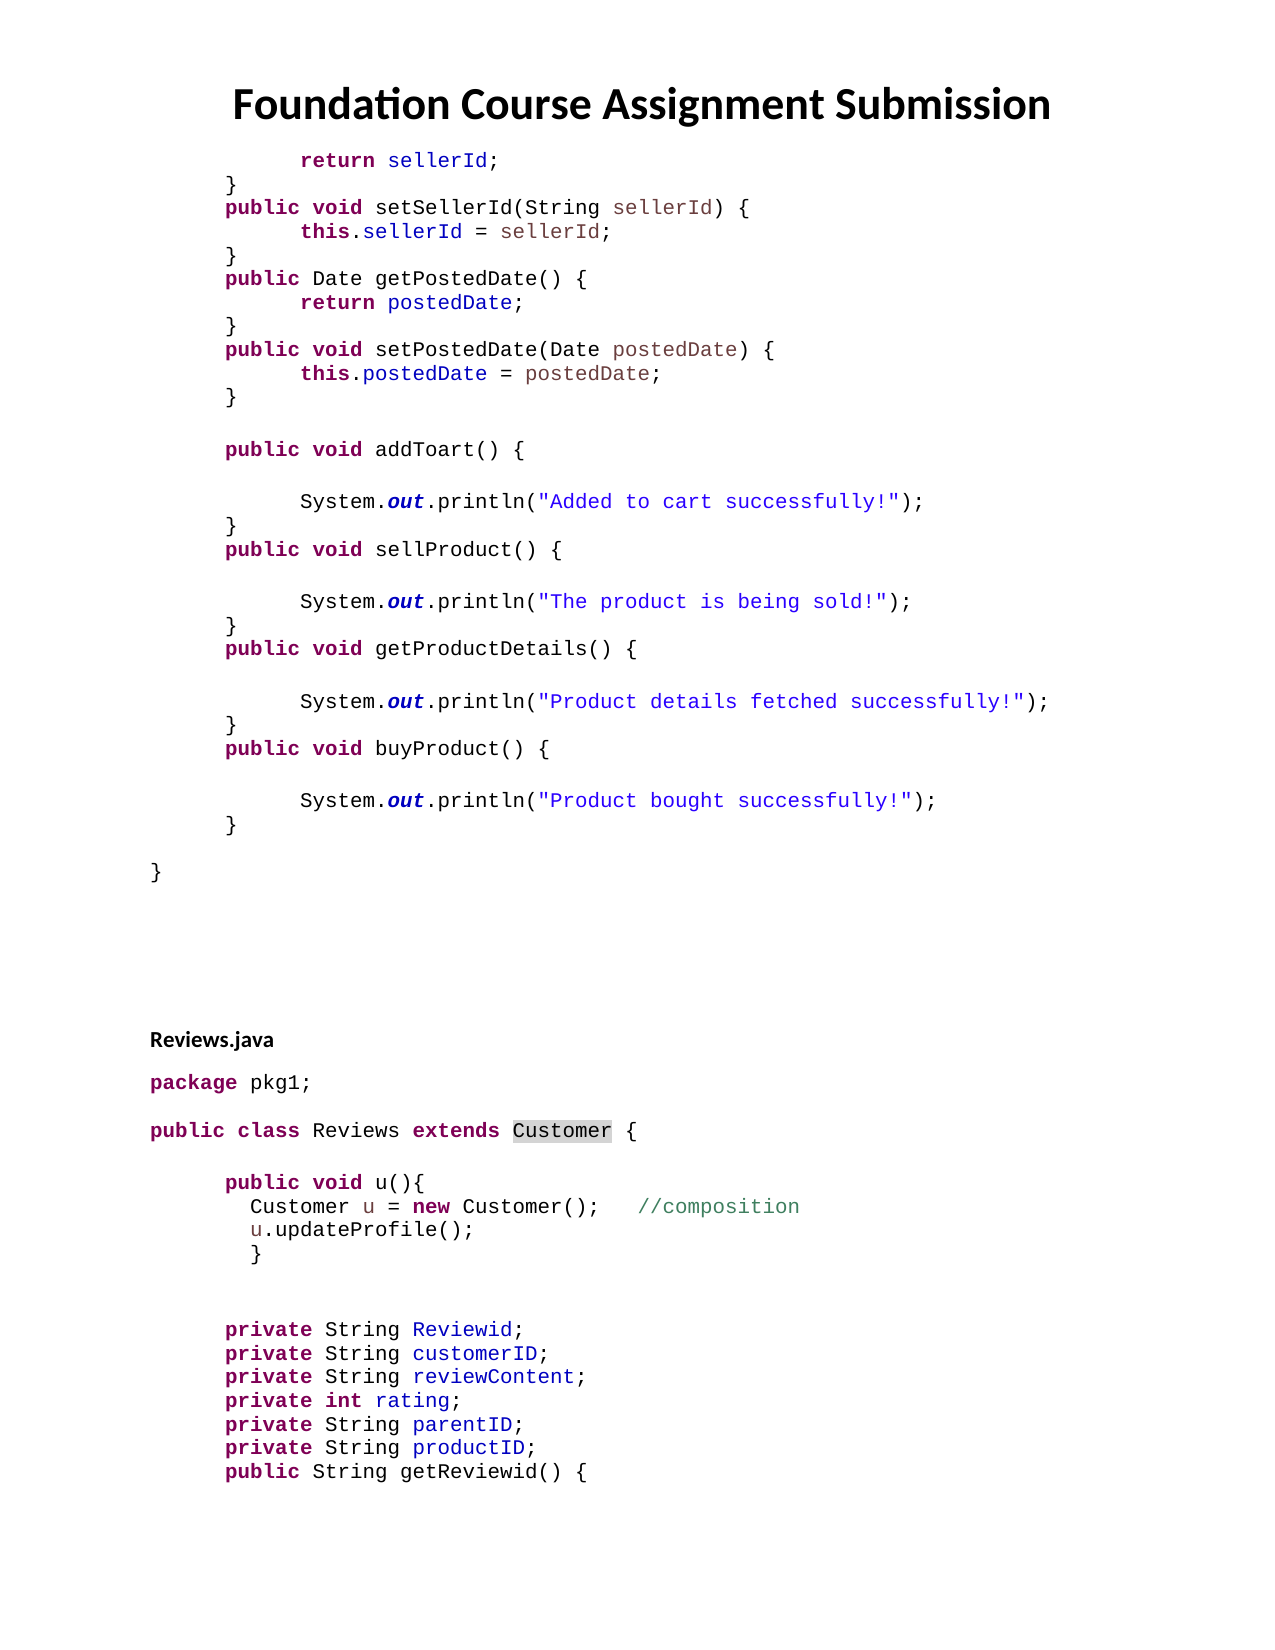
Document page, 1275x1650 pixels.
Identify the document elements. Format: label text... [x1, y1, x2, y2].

text this.sellerId = sellerId; [150, 221, 1125, 244]
text private String reviewContent; [150, 1366, 1125, 1390]
text u.updateProfile(); [150, 1219, 1125, 1243]
text return postedDate; [150, 292, 1125, 316]
text } [150, 316, 1125, 339]
text System.out.println("Added to cart successfully!"); [150, 491, 1125, 515]
text public void sellProduct() { [150, 538, 1125, 562]
text private String parentID; [150, 1414, 1125, 1437]
text private String Reviewid; [150, 1319, 1125, 1343]
text private String productID; [150, 1437, 1125, 1461]
text } [150, 814, 1125, 838]
text System.out.println("Product bought successfully!"); [150, 790, 1125, 814]
text System.out.println("The product is being sold!"); [150, 591, 1125, 614]
text public class Reviews extends Customer { [150, 1120, 513, 1143]
text } [150, 174, 1125, 197]
text public void setPostedDate(Date postedDate) { [150, 339, 1125, 363]
text } [150, 386, 1125, 410]
text } [150, 515, 1125, 538]
text public class Reviews extends Customer { [612, 1120, 1125, 1143]
text public void getProductDetails() { [150, 638, 1125, 662]
text } [150, 1243, 1125, 1267]
text public String getReviewid() { [150, 1461, 1125, 1484]
text public Date getPostedDate() { [150, 268, 1125, 292]
text } [150, 614, 1125, 638]
text private int rating; [150, 1390, 1125, 1414]
text } [150, 714, 1125, 738]
text public void u(){ [150, 1172, 1125, 1196]
text Reviews.java [150, 1026, 1125, 1053]
text public void buyProduct() { [150, 738, 1125, 762]
text System.out.println("Product details fetched successfully!"); [150, 691, 1125, 714]
text return sellerId; [150, 150, 1125, 174]
text } [150, 861, 1125, 885]
text package pkg1; [150, 1072, 1125, 1096]
text this.postedDate = postedDate; [150, 363, 1125, 386]
text } [150, 244, 1125, 268]
text public void addToart() { [150, 439, 1125, 462]
text Customer u = new Customer(); //composition [150, 1196, 1125, 1219]
text public void setSellerId(String sellerId) { [150, 197, 1125, 221]
text private String customerID; [150, 1343, 1125, 1366]
